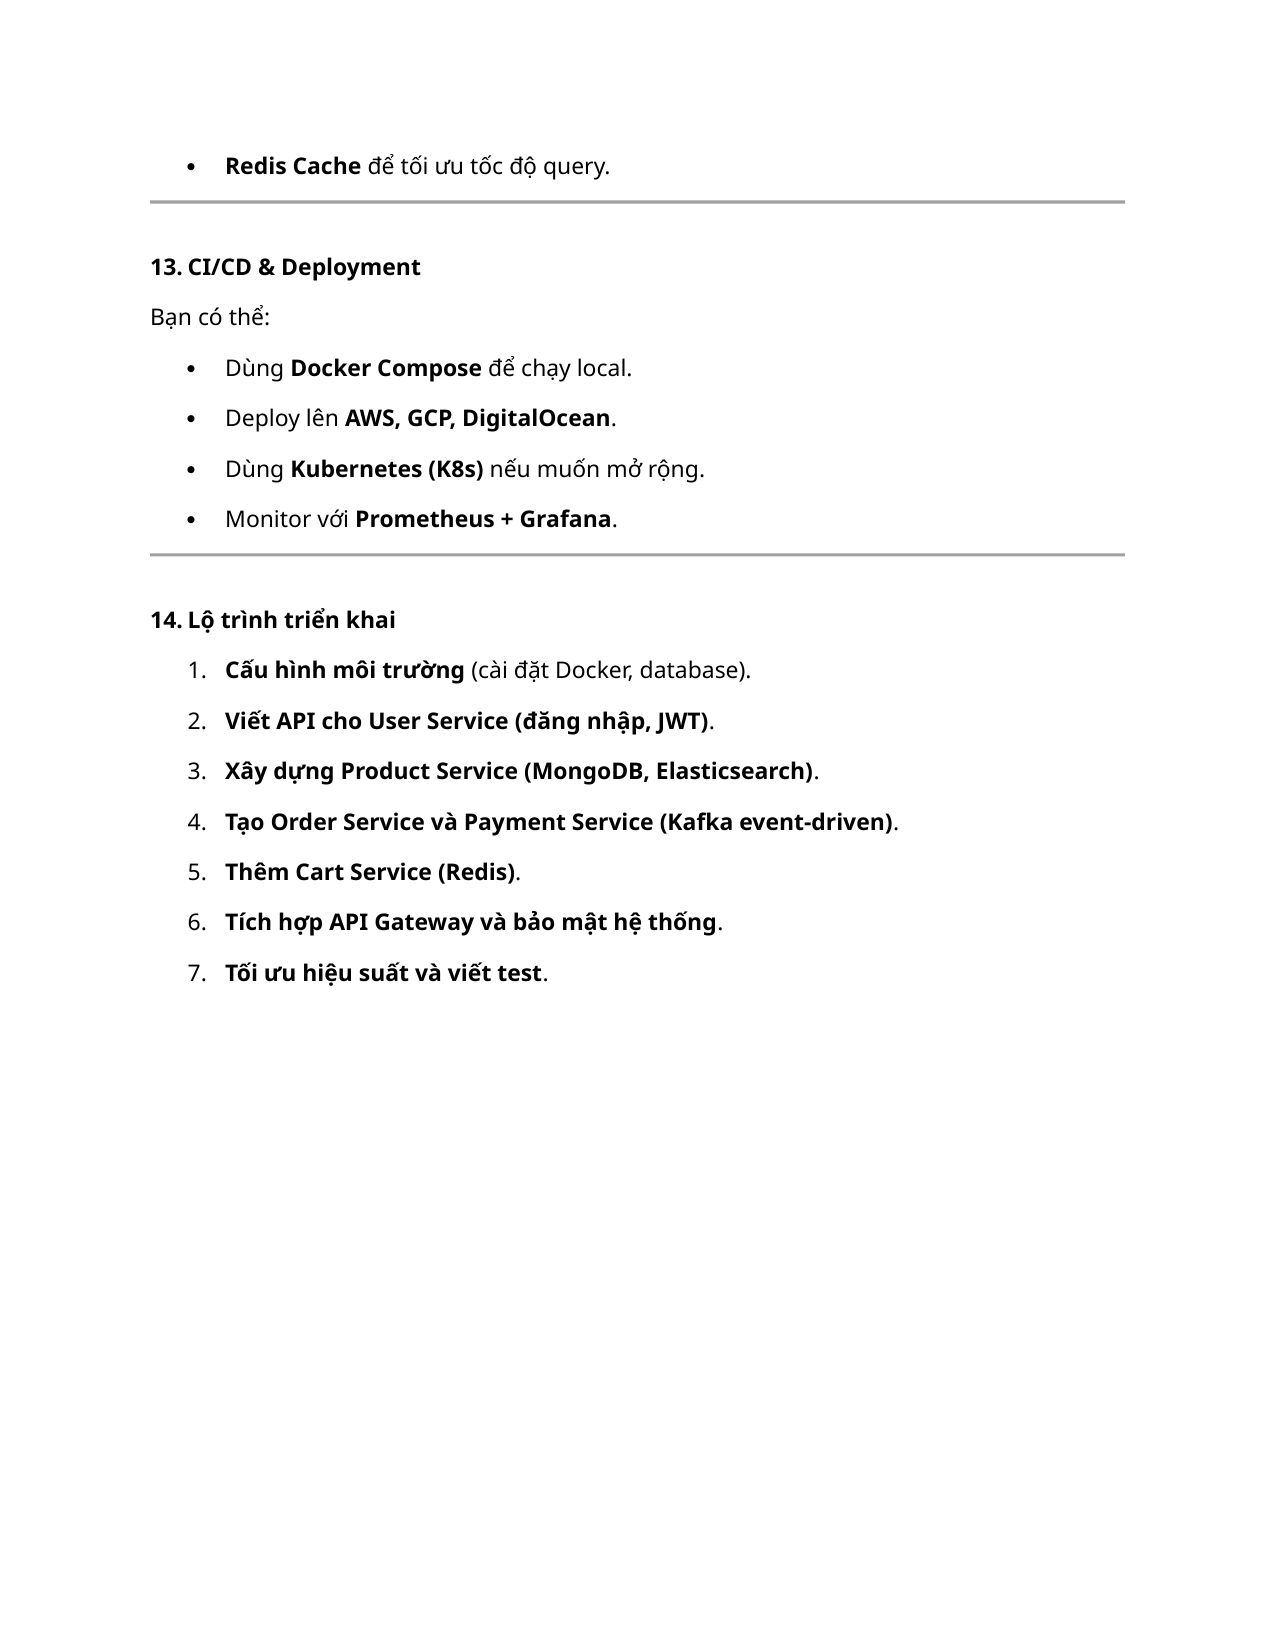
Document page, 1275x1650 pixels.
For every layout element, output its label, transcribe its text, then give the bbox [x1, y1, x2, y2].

subtitle Lộ trình triển khai [150, 604, 1125, 635]
list Thêm Cart Service (Redis). [187, 856, 1125, 887]
list Redis Cache để tối ưu tốc độ query. [187, 150, 1125, 181]
list Cấu hình môi trường (cài đặt Docker, database). [187, 654, 1125, 685]
list Dùng Docker Compose để chạy local. [187, 352, 1125, 383]
list Deploy lên AWS, GCP, DigitalOcean. [187, 402, 1125, 433]
text Bạn có thể: [150, 301, 1125, 332]
list Viết API cho User Service (đăng nhập, JWT). [187, 704, 1125, 736]
list Tối ưu hiệu suất và viết test. [187, 957, 1125, 988]
subtitle CI/CD & Deployment [150, 251, 1125, 282]
list Tích hợp API Gateway và bảo mật hệ thống. [187, 906, 1125, 937]
list Tạo Order Service và Payment Service (Kafka event-driven). [187, 805, 1125, 837]
list Dùng Kubernetes (K8s) nếu muốn mở rộng. [187, 452, 1125, 484]
list Xây dựng Product Service (MongoDB, Elasticsearch). [187, 755, 1125, 786]
list Monitor với Prometheus + Grafana. [187, 503, 1125, 534]
